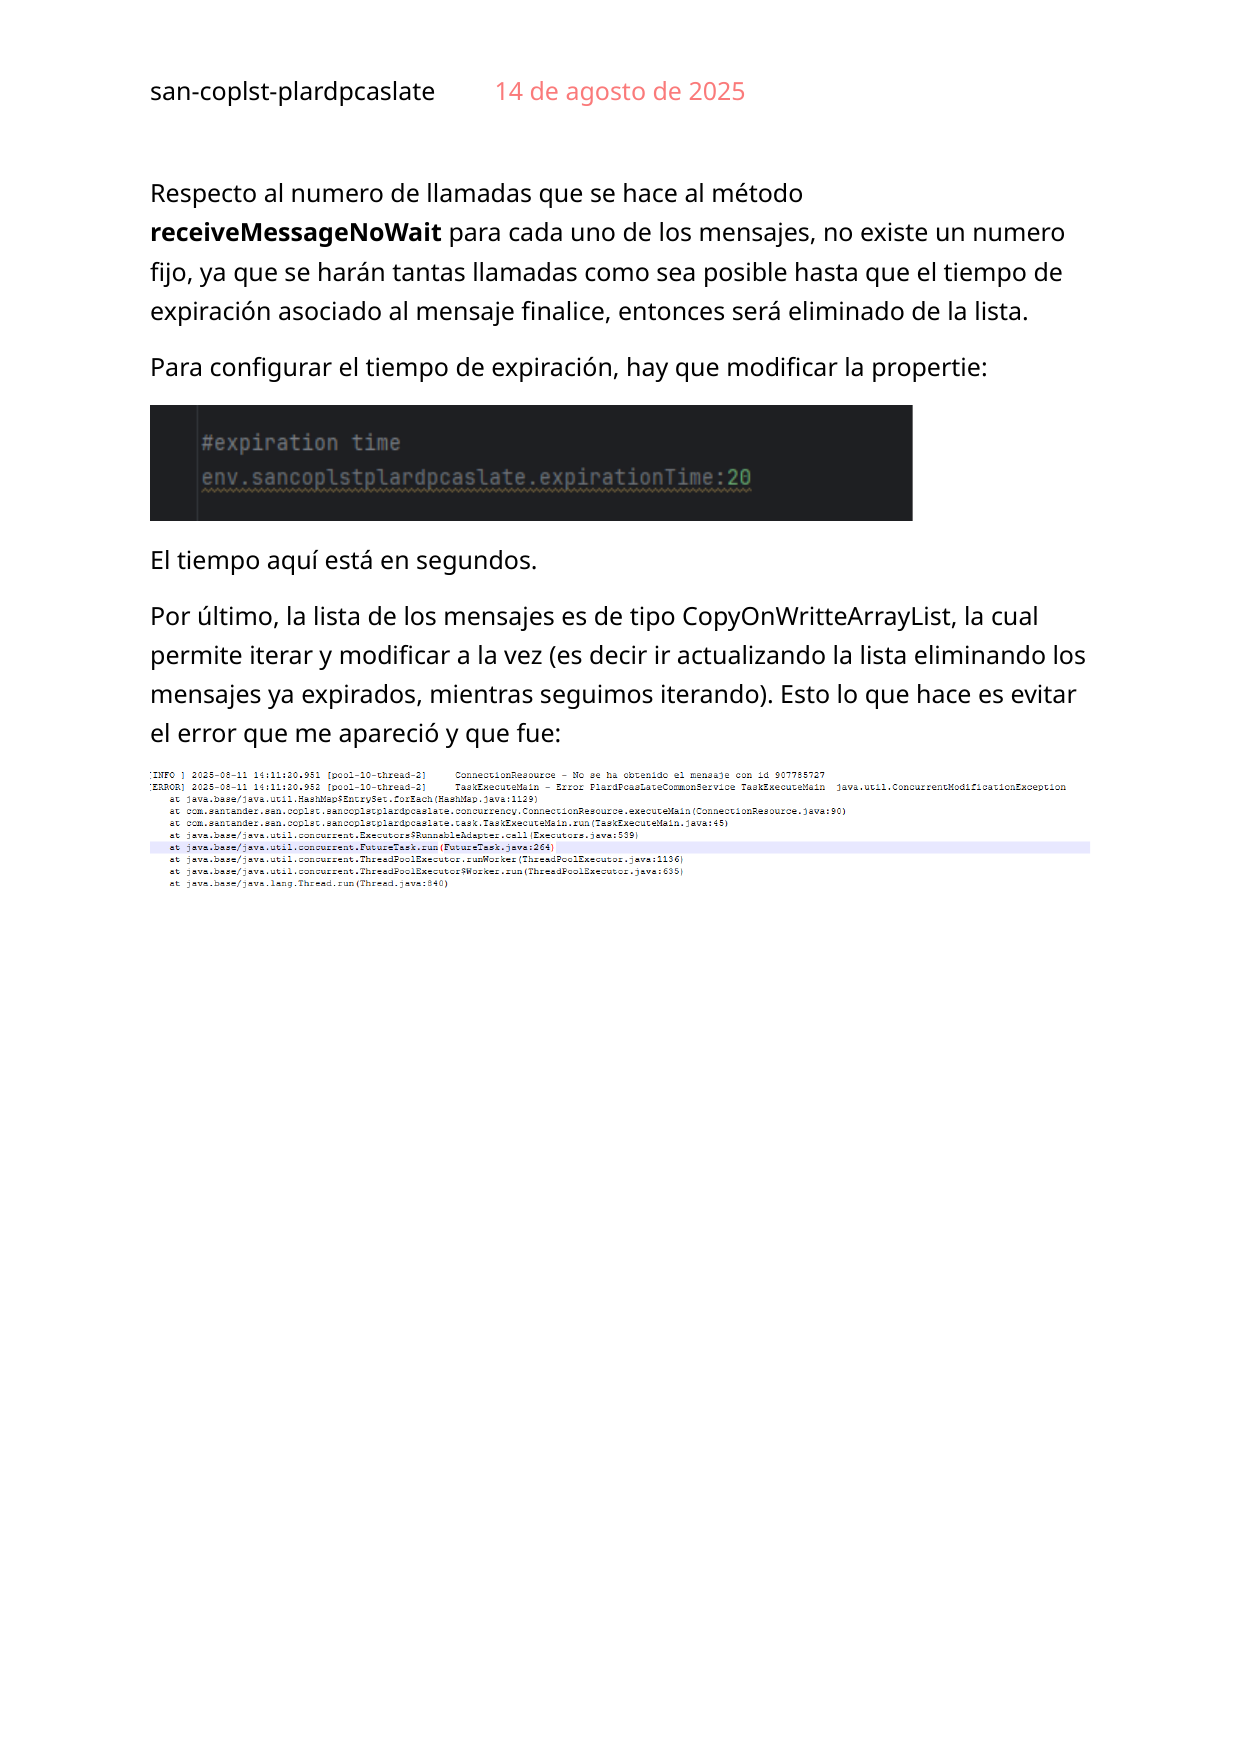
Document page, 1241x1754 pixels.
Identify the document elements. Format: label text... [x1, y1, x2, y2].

text El tiempo aquí está en segundos. [150, 542, 1090, 577]
picture [150, 405, 913, 521]
picture [150, 771, 1091, 890]
text Por último, la lista de los mensajes es de tipo CopyOnWritteArrayList, la cual permite iterar y modificar a la vez (es decir ir actualizando la lista eliminando los mensajes ya expirados, mientras seguimos iterando). Esto lo que hace es evitar el error que me apareció y que fue: [150, 598, 1090, 750]
text Para configurar el tiempo de expiración, hay que modificar la propertie: [150, 349, 1090, 383]
text Respecto al numero de llamadas que se hace al método receiveMessageNoWait para cada uno de los mensajes, no existe un numero fijo, ya que se harán tantas llamadas como sea posible hasta que el tiempo de expiración asociado al mensaje finalice, entonces será eliminado de la lista. [150, 176, 1090, 327]
